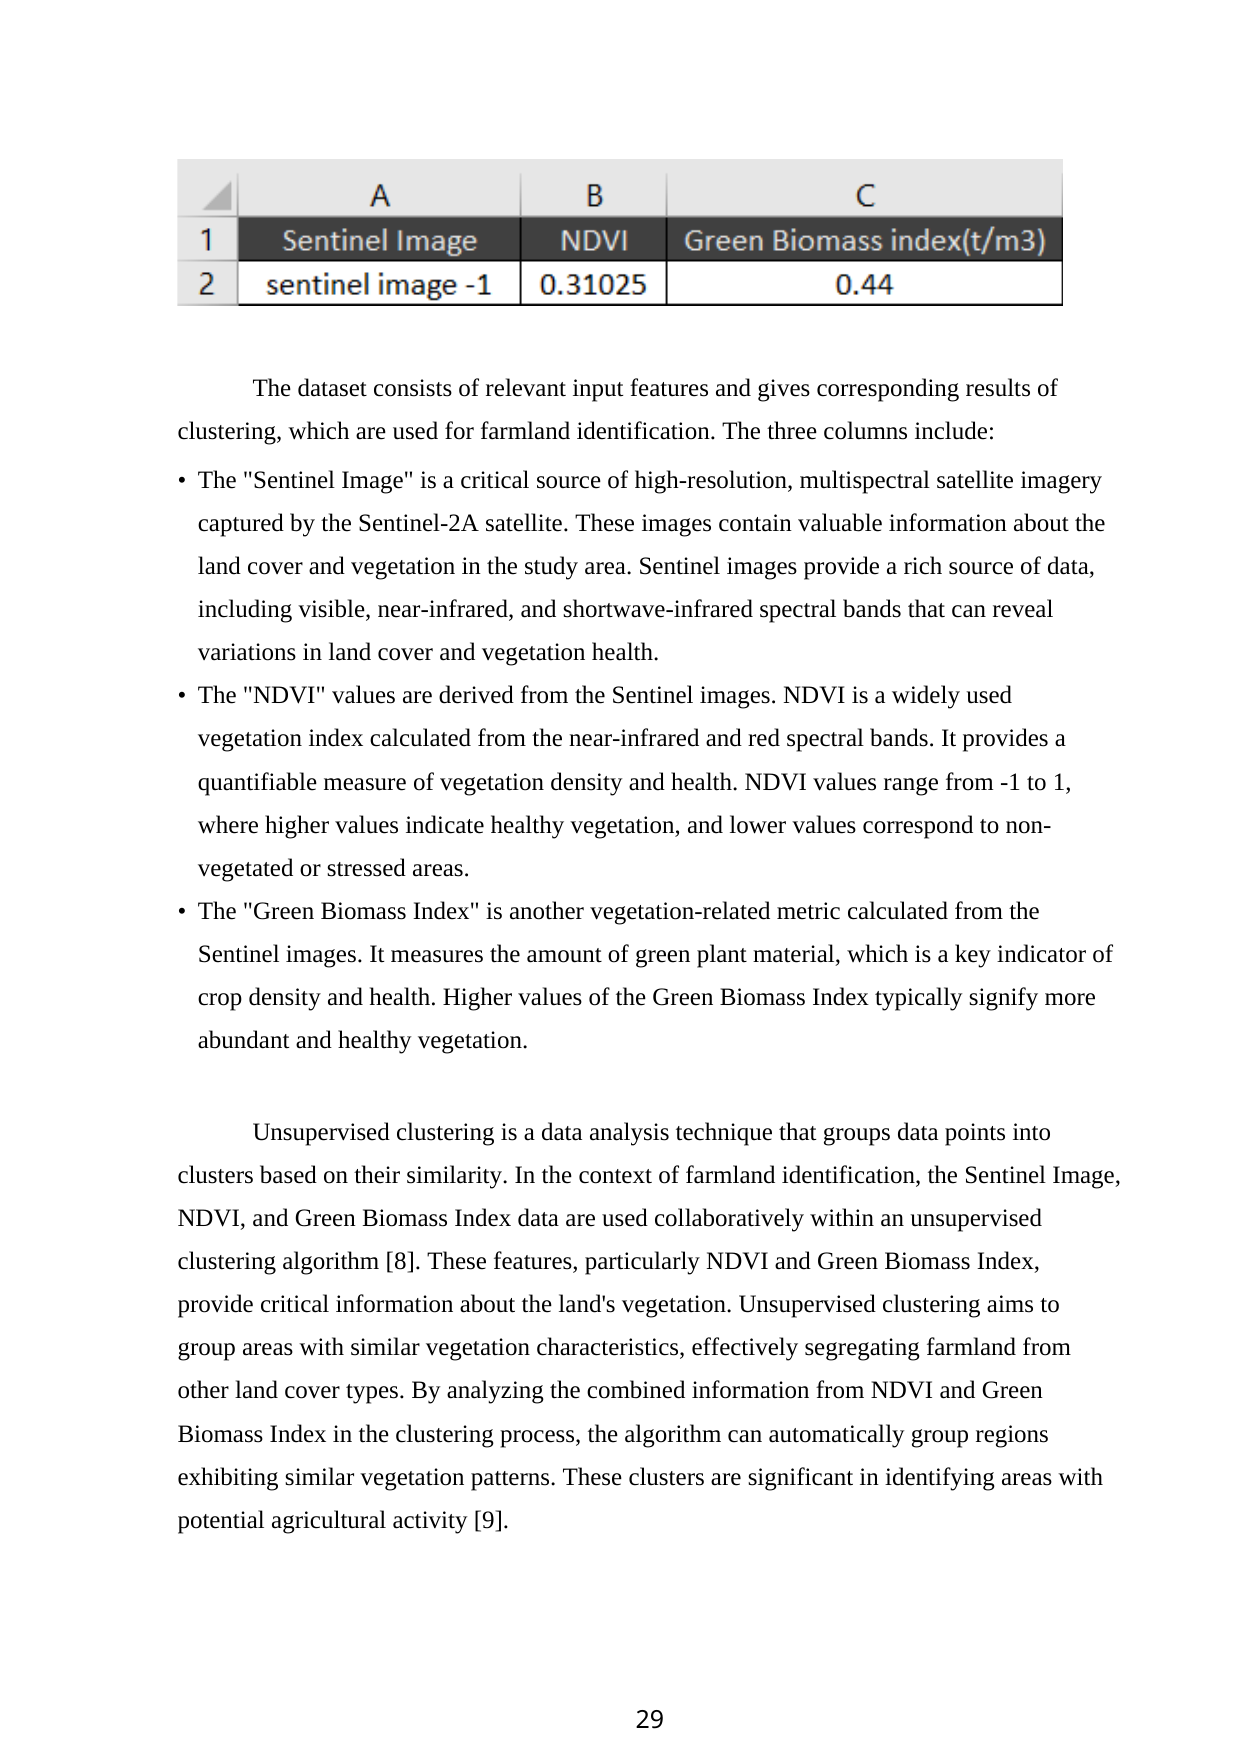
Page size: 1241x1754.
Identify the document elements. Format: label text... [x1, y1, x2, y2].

list The "Green Biomass Index" is another vegetation-related metric calculated from the Sentinel images. It measures the amount of green plant material, which is a key indicator of crop density and health. Higher values of the Green Biomass Index typically signify more abundant and healthy vegetation. [177, 906, 1122, 1064]
picture [177, 159, 1063, 306]
text Unsupervised clustering is a data analysis technique that groups data points into clusters based on their similarity. In the context of farmland identification, the Sentinel Image, NDVI, and Green Biomass Index data are used collaboratively within an unsupervised clustering algorithm [8]. These features, particularly NDVI and Green Biomass Index, provide critical information about the land's vegetation. Unsupervised clustering aims to group areas with similar vegetation characteristics, effectively segregating farmland from other land cover types. By analyzing the combined information from NDVI and Green Biomass Index in the clustering process, the algorithm can automatically group regions exhibiting similar vegetation patterns. These clusters are significant in identifying areas with potential agricultural activity [9]. [177, 1132, 1122, 1549]
list The "NDVI" values are derived from the Sentinel images. NDVI is a widely used vegetation index calculated from the near-infrared and red spectral bands. It provides a quantifiable measure of vegetation density and health. NDVI values range from -1 to 1, where higher values indicate healthy vegetation, and lower values correspond to non-vegetated or stressed areas. [177, 686, 1122, 887]
list The "Sentinel Image" is a critical source of high-resolution, multispectral satellite imagery captured by the Sentinel-2A satellite. These images contain valuable information about the land cover and vegetation in the study area. Sentinel images provide a rich source of data, including visible, near-infrared, and shortwave-infrared spectral bands that can reveal variations in land cover and vegetation health. [177, 465, 1122, 666]
text The dataset consists of relevant input features and gives corresponding results of clustering, which are used for farmland identification. The three columns include: [177, 373, 1122, 445]
